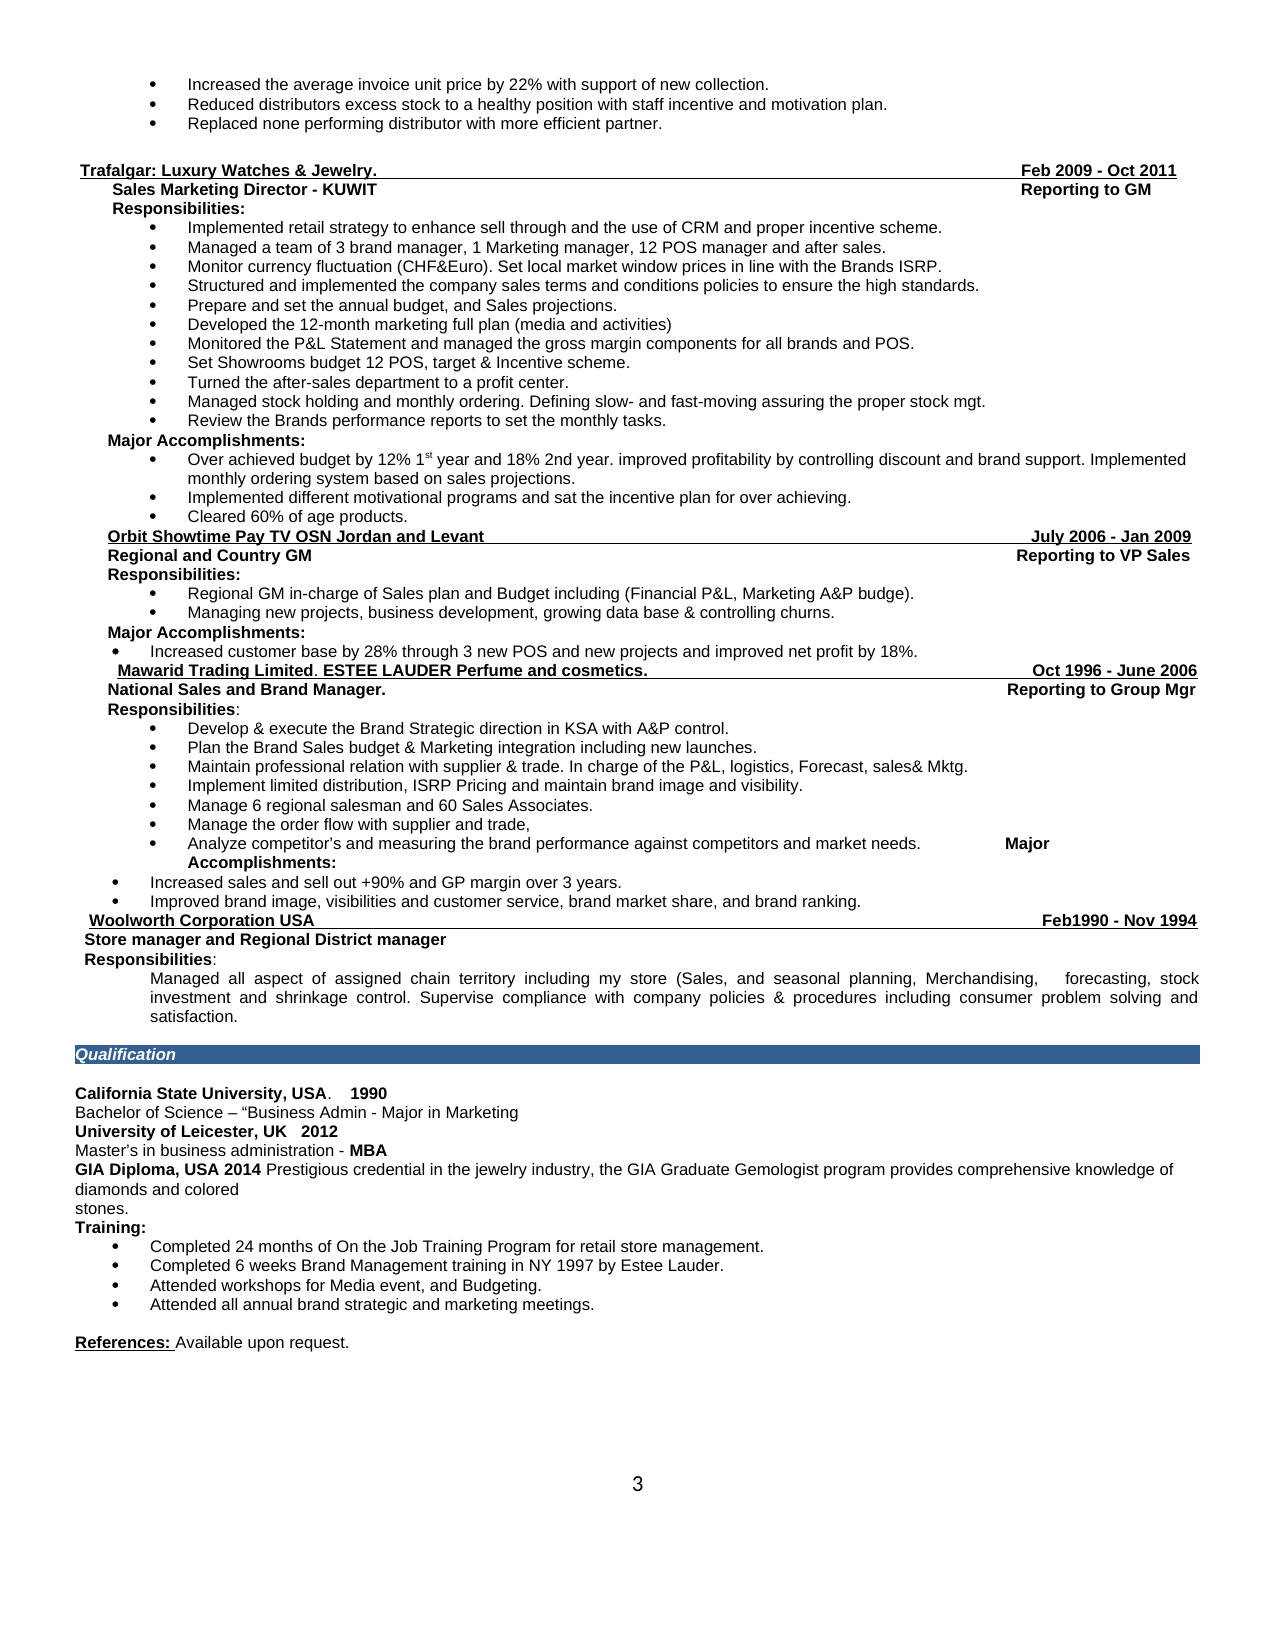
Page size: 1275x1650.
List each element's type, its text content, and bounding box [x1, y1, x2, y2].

list Attended workshops for Media event, and Budgeting. [112, 1275, 1200, 1295]
list Develop & execute the Brand Strategic direction in KSA with A&P control. [150, 718, 1200, 738]
list Review the Brands performance reports to set the monthly tasks. [150, 411, 1200, 430]
list Implement limited distribution, ISRP Pricing and maintain brand image and visibility. [150, 776, 1200, 796]
list Implemented retail strategy to enhance sell through and the use of CRM and proper incentive scheme. [150, 218, 1200, 238]
list Prepare and set the annual budget, and Sales projections. [150, 295, 1200, 315]
list Developed the 12-month marketing full plan (media and activities) [150, 315, 1200, 334]
list Analyze competitor’s and measuring the brand performance against competitors and market needs. Major Accomplishments: [150, 834, 1200, 872]
text Orbit Showtime Pay TV OSN Jordan and Levant July 2006 - Jan 2009 [75, 526, 1200, 546]
list Completed 6 weeks Brand Management training in NY 1997 by Estee Lauder. [112, 1256, 1200, 1275]
text Mawarid Trading Limited. ESTEE LAUDER Perfume and cosmetics. Oct 1996 - June 2006 [112, 661, 1200, 680]
text Store manager and Regional District manager [75, 930, 1200, 949]
list Set Showrooms budget 12 POS, target & Incentive scheme. [150, 353, 1200, 372]
text References: Available upon request. [75, 1333, 1200, 1352]
text Sales Marketing Director - KUWIT Reporting to GM [75, 180, 1200, 199]
list Cleared 60% of age products. [150, 507, 1200, 526]
text Regional and Country GM Reporting to VP Sales [75, 546, 1200, 565]
text Woolworth Corporation USA Feb1990 - Nov 1994 [75, 911, 1200, 930]
list Replaced none performing distributor with more efficient partner. [150, 113, 1200, 133]
list Implemented different motivational programs and sat the incentive plan for over achieving. [150, 488, 1200, 507]
list Over achieved budget by 12% 1st year and 18% 2nd year. improved profitability by controlling discount and brand support. Implemented monthly ordering system based on sales projections. [150, 449, 1200, 488]
text Trafalgar: Luxury Watches & Jewelry. Feb 2009 - Oct 2011 [75, 161, 1200, 180]
text Bachelor of Science – “Business Admin - Major in Marketing [75, 1103, 1200, 1122]
text GIA Diploma, USA 2014 Prestigious credential in the jewelry industry, the GIA Graduate Gemologist program provides comprehensive knowledge of diamonds and colored stones. [75, 1160, 1200, 1218]
list Improved brand image, visibilities and customer service, brand market share, and brand ranking. [112, 892, 1200, 911]
text Managed all aspect of assigned chain territory including my store (Sales, and seasonal planning, Merchandising, forecasting, stock investment and shrinkage control. Supervise compliance with company policies & procedures including consumer problem solving and satisfaction. [150, 968, 1200, 1026]
text Responsibilities: [75, 199, 1200, 218]
list Managing new projects, business development, growing data base & controlling churns. [150, 603, 1200, 622]
list Increased the average invoice unit price by 22% with support of new collection. [150, 75, 1200, 94]
text National Sales and Brand Manager. Reporting to Group Mgr [75, 680, 1200, 699]
list Monitored the P&L Statement and managed the gross margin components for all brands and POS. [150, 334, 1200, 353]
text Major Accomplishments: [75, 622, 1200, 642]
list Managed a team of 3 brand manager, 1 Marketing manager, 12 POS manager and after sales. [150, 238, 1200, 257]
text Qualification [75, 1045, 1200, 1064]
text Responsibilities: [75, 565, 1200, 584]
list Increased customer base by 28% through 3 new POS and new projects and improved net profit by 18%. [112, 642, 1200, 661]
text Responsibilities: [75, 699, 1200, 718]
list Monitor currency fluctuation (CHF&Euro). Set local market window prices in line with the Brands ISRP. [150, 257, 1200, 276]
text University of Leicester, UK 2012 [75, 1122, 1200, 1141]
list Maintain professional relation with supplier & trade. In charge of the P&L, logistics, Forecast, sales& Mktg. [150, 757, 1200, 776]
text California State University, USA. 1990 [75, 1083, 1200, 1103]
list Reduced distributors excess stock to a healthy position with staff incentive and motivation plan. [150, 94, 1200, 113]
list Structured and implemented the company sales terms and conditions policies to ensure the high standards. [150, 276, 1200, 295]
list Increased sales and sell out +90% and GP margin over 3 years. [112, 872, 1200, 892]
list Manage the order flow with supplier and trade, [150, 815, 1200, 834]
text Master’s in business administration - MBA [75, 1141, 1200, 1160]
list Managed stock holding and monthly ordering. Defining slow- and fast-moving assuring the proper stock mgt. [150, 392, 1200, 411]
list Plan the Brand Sales budget & Marketing integration including new launches. [150, 738, 1200, 757]
list Manage 6 regional salesman and 60 Sales Associates. [150, 796, 1200, 815]
text Major Accomplishments: [75, 430, 1200, 449]
list Attended all annual brand strategic and marketing meetings. [112, 1295, 1200, 1314]
list Turned the after-sales department to a profit center. [150, 372, 1200, 392]
text Training: [75, 1218, 1200, 1237]
text Responsibilities: [75, 949, 1200, 968]
list Regional GM in-charge of Sales plan and Budget including (Financial P&L, Marketing A&P budge). [150, 584, 1200, 603]
list Completed 24 months of On the Job Training Program for retail store management. [112, 1237, 1200, 1256]
